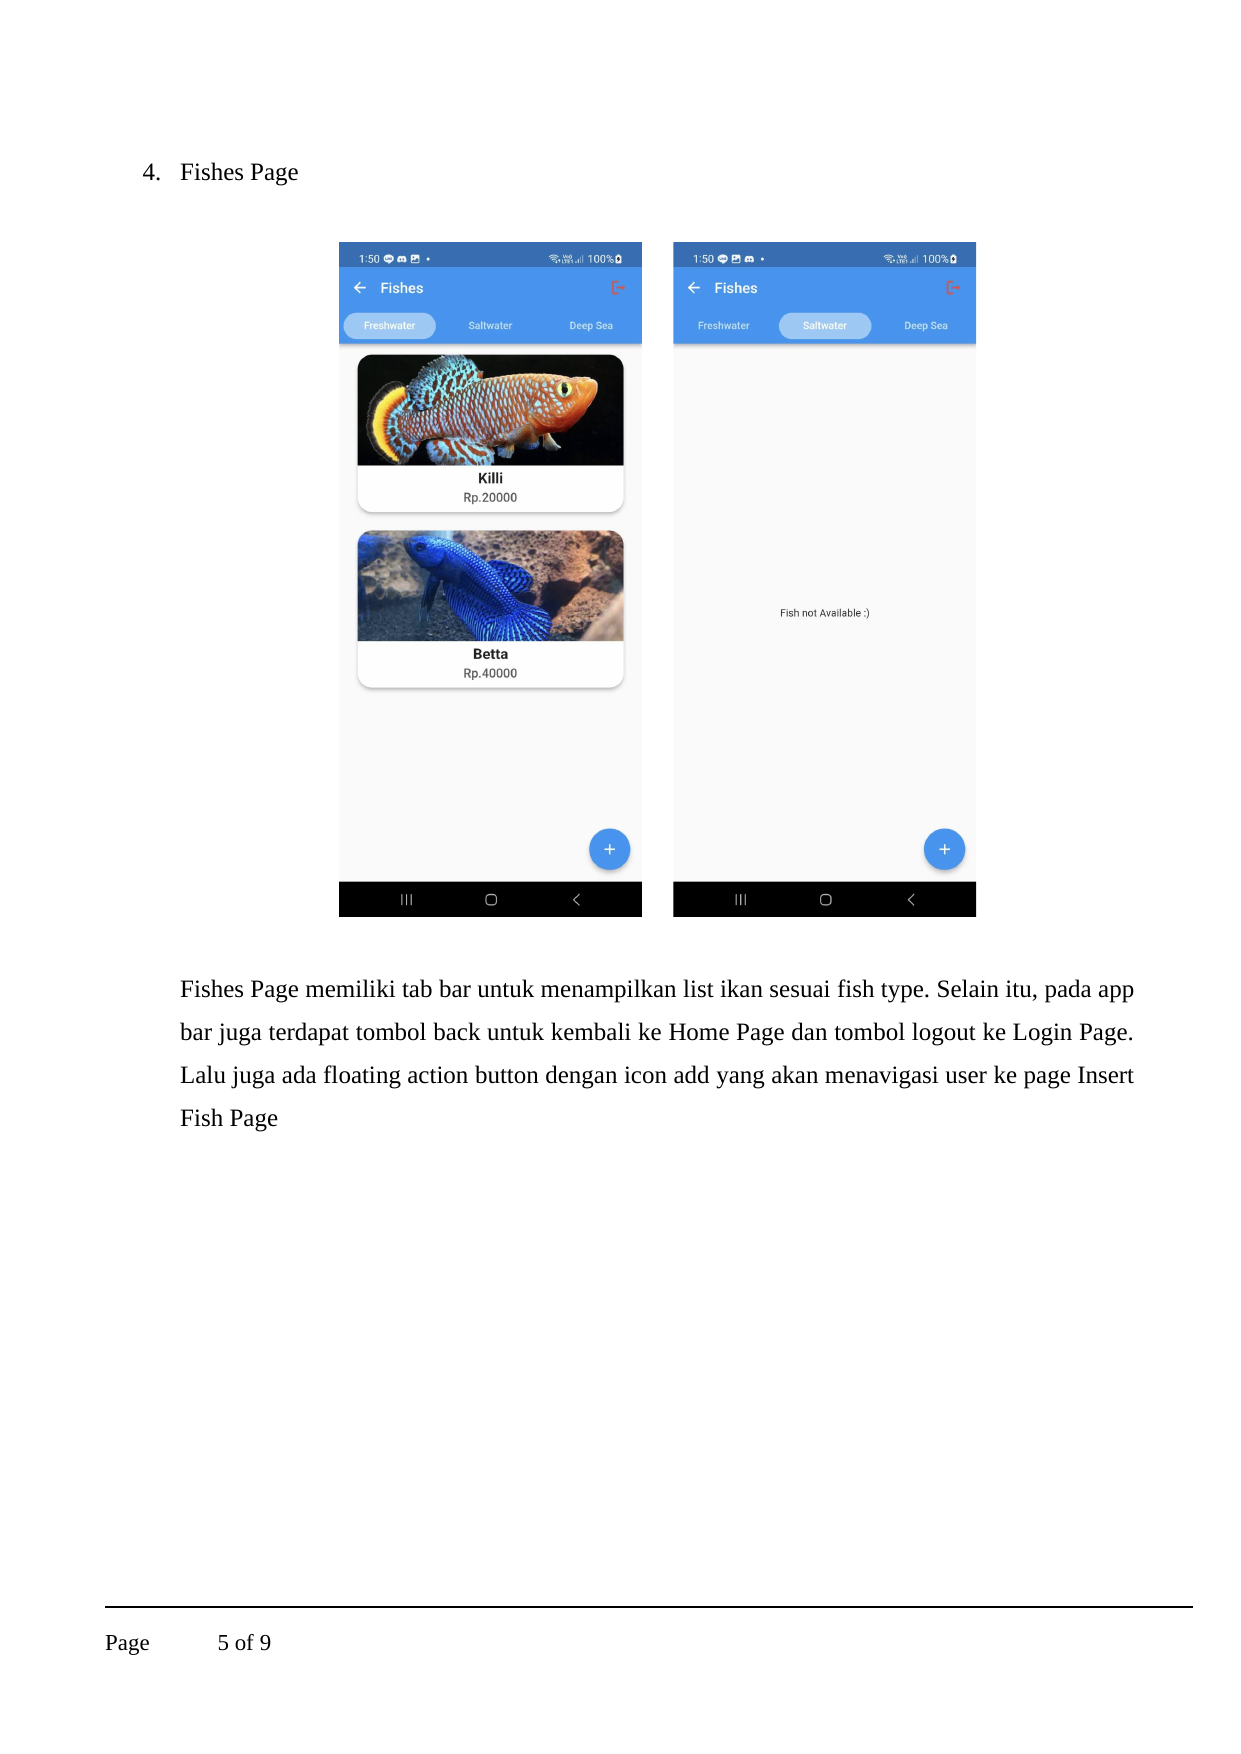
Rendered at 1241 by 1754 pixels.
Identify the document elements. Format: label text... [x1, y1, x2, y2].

list Fishes Page memiliki tab bar untuk menampilkan list ikan sesuai fish type. Selain itu, pada app bar juga terdapat tombol back untuk kembali ke Home Page dan tombol logout ke Login Page. Lalu juga ada floating action button dengan icon add yang akan menavigasi user ke page Insert Fish Page [180, 974, 1135, 1132]
picture [673, 242, 977, 917]
picture [339, 242, 642, 917]
list Fishes Page [142, 157, 1135, 185]
